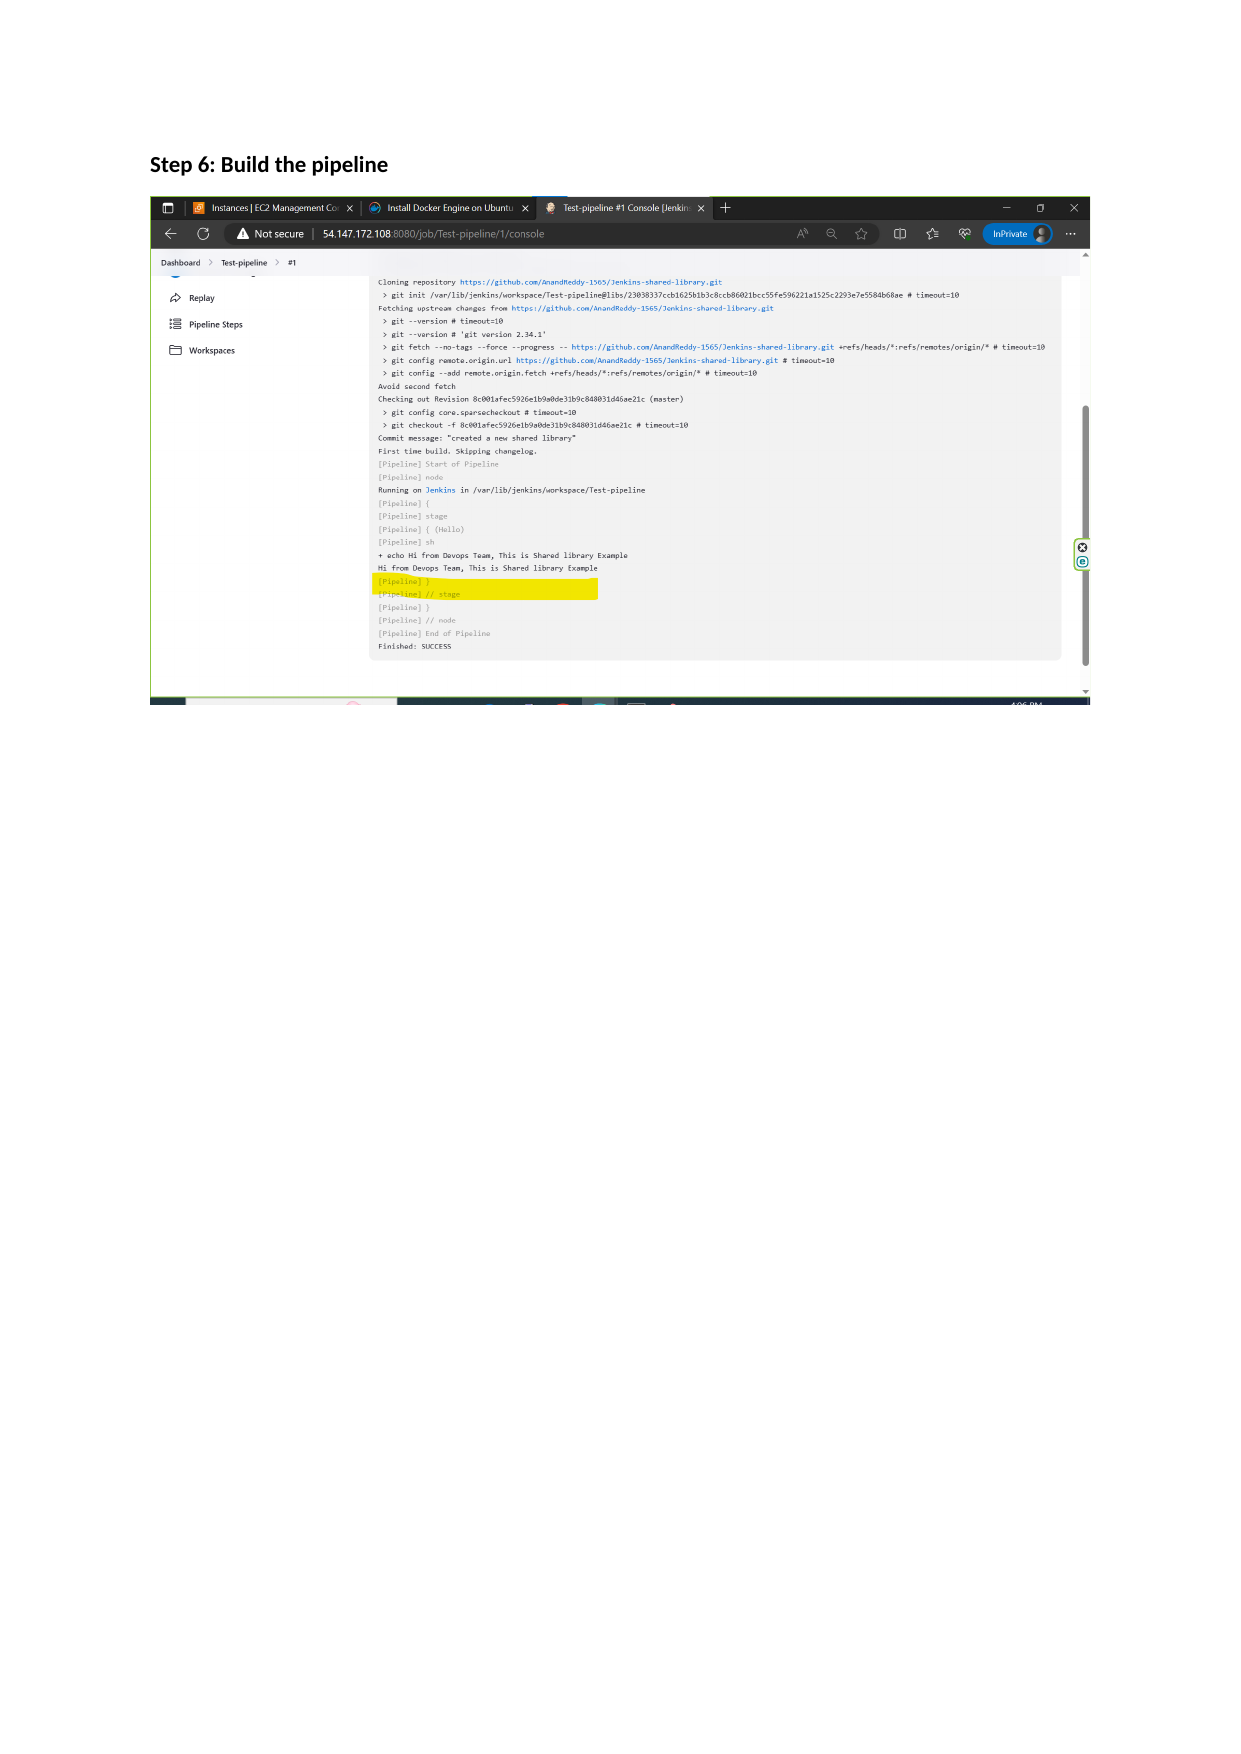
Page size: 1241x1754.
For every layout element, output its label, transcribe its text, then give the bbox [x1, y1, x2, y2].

picture [150, 196, 1091, 705]
text Step 6: Build the pipeline [150, 150, 1090, 178]
